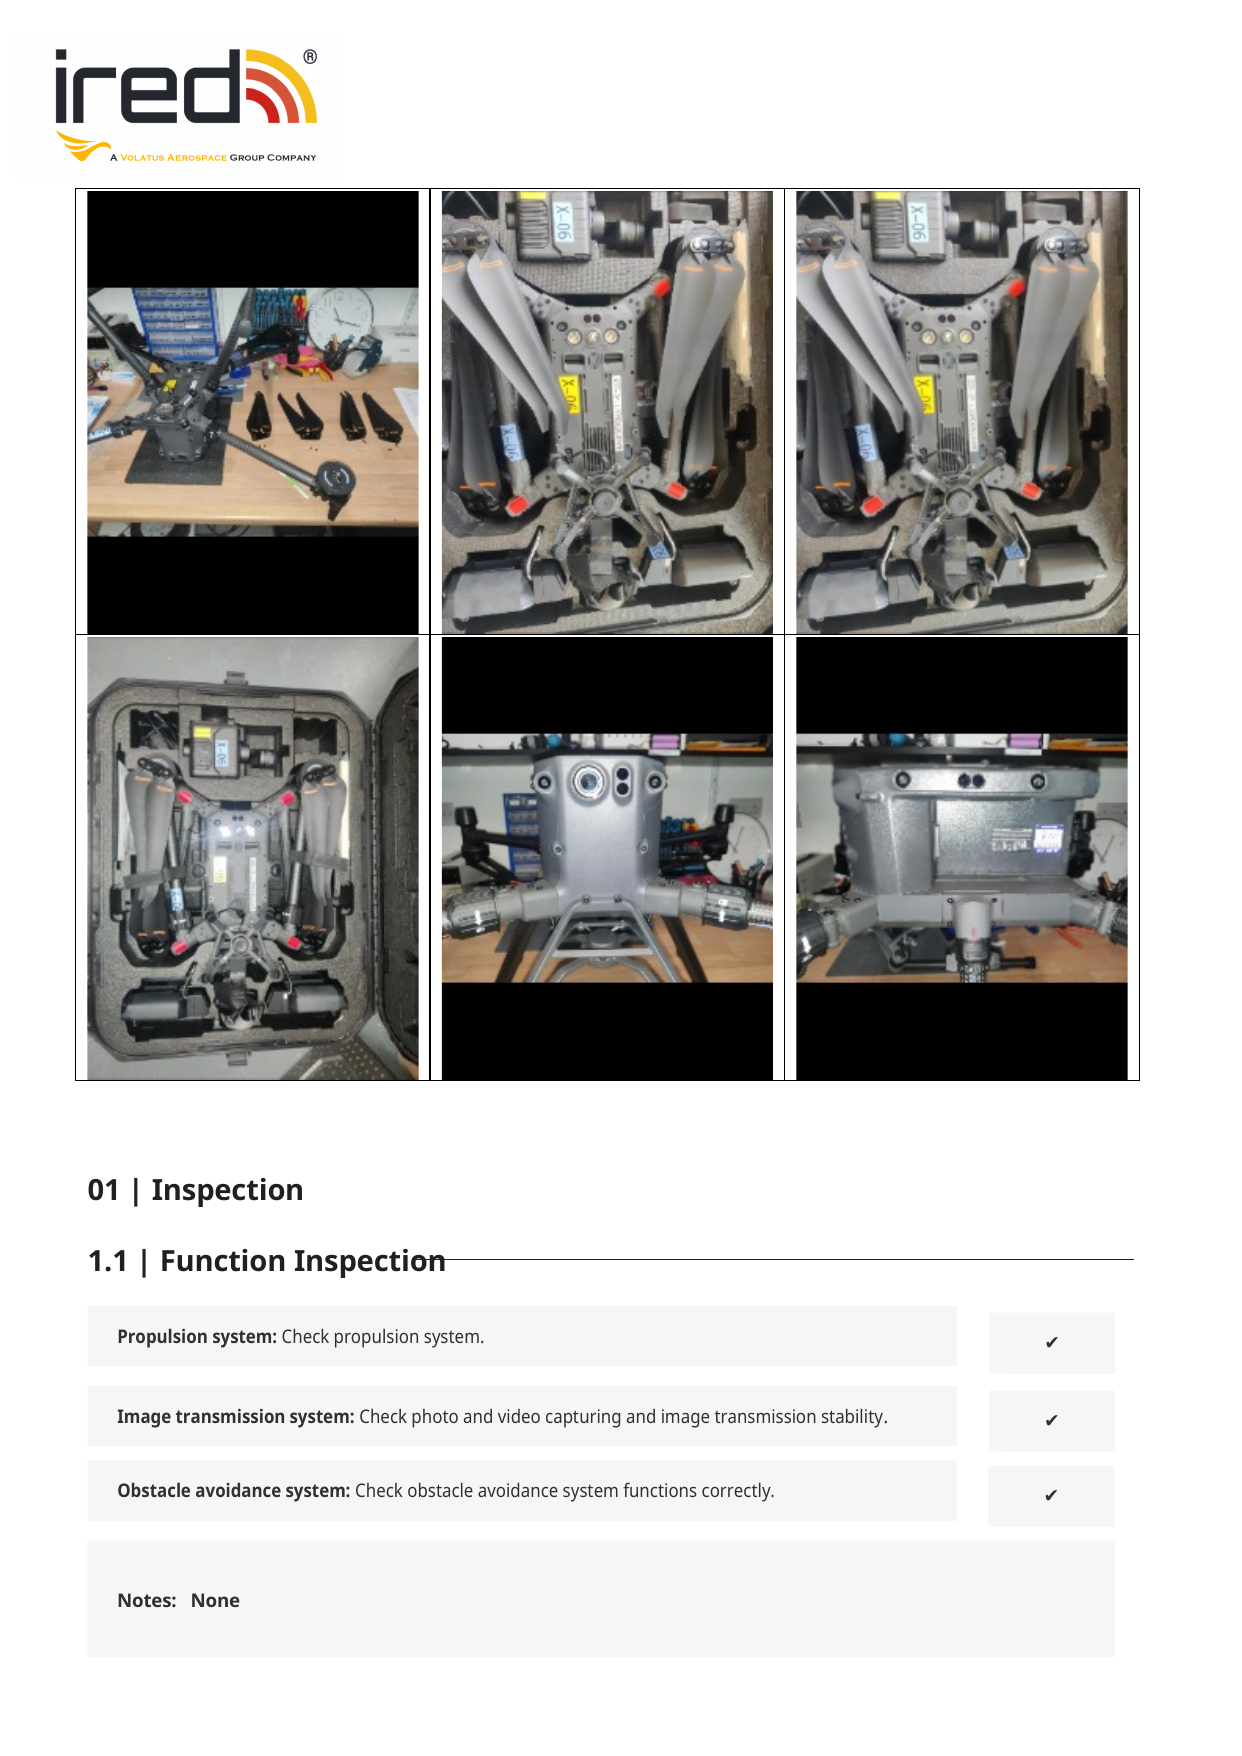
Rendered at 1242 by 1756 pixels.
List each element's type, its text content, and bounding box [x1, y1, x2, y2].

table_header [785, 189, 1139, 634]
picture [12, 32, 346, 178]
table_header [431, 189, 784, 634]
table_cell [785, 635, 1139, 1080]
text 01 | Inspection [87, 1169, 1152, 1209]
table_header [76, 189, 429, 634]
picture [441, 191, 773, 634]
picture [441, 637, 773, 1080]
text 1.1 | Function Inspection [87, 1241, 1152, 1280]
picture [87, 637, 419, 1080]
picture [796, 637, 1128, 1080]
table_cell [431, 635, 784, 1080]
picture [796, 191, 1128, 634]
table_cell [76, 635, 429, 1080]
picture [87, 191, 419, 634]
